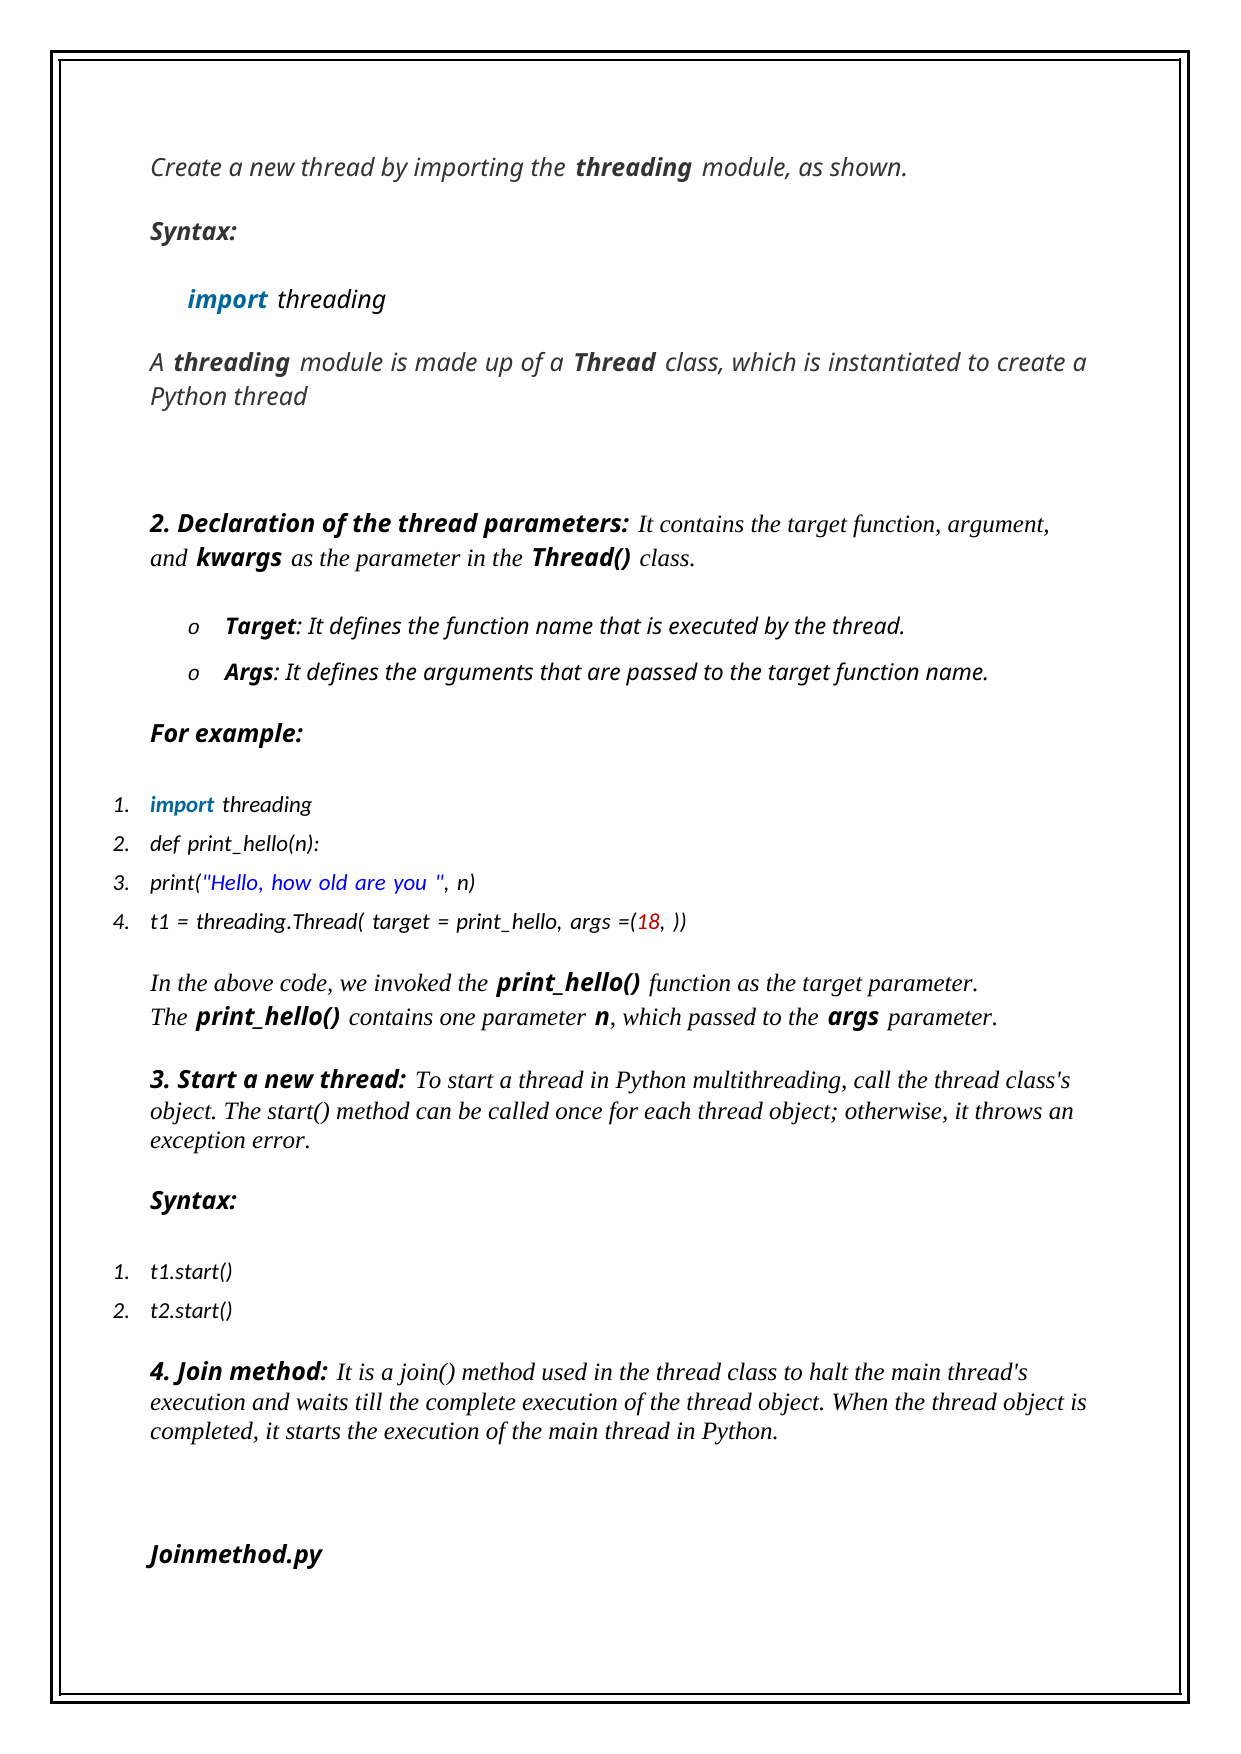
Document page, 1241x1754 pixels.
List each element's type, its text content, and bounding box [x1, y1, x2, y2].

text 4. Join method: It is a join() method used in the thread class to halt the main thread's execution and waits till the complete execution of the thread object. When the thread object is completed, it starts the execution of the main thread in Python. [150, 1353, 1090, 1445]
list Args: It defines the arguments that are passed to the target function name. [187, 648, 1090, 687]
list t1 = threading.Thread( target = print_hello, args =(18, )) [112, 896, 1090, 936]
list print("Hello, how old are you ", n) [112, 857, 1090, 896]
text A threading module is made up of a Thread class, which is instantiated to create a Python thread [150, 345, 1090, 413]
text 2. Declaration of the thread parameters: It contains the target function, argument, and kwargs as the parameter in the Thread() class. [150, 505, 1090, 573]
list t2.start() [112, 1285, 1090, 1324]
list t1.start() [112, 1246, 1090, 1285]
list import threading [112, 779, 1090, 818]
text Syntax: [150, 1183, 1090, 1217]
text import threading [187, 276, 1090, 316]
text For example: [150, 716, 1090, 750]
list Target: It defines the function name that is executed by the thread. [187, 602, 1090, 642]
text Syntax: [150, 213, 1090, 247]
list def print_hello(n): [112, 818, 1090, 857]
text Create a new thread by importing the threading module, as shown. [150, 150, 1090, 184]
text 3. Start a new thread: To start a thread in Python multithreading, call the thread class's object. The start() method can be called once for each thread object; otherwise, it throws an exception error. [150, 1062, 1090, 1153]
text Joinmethod.py [150, 1537, 1090, 1571]
text In the above code, we invoked the print_hello() function as the target parameter. The print_hello() contains one parameter n, which passed to the args parameter. [150, 965, 1090, 1033]
